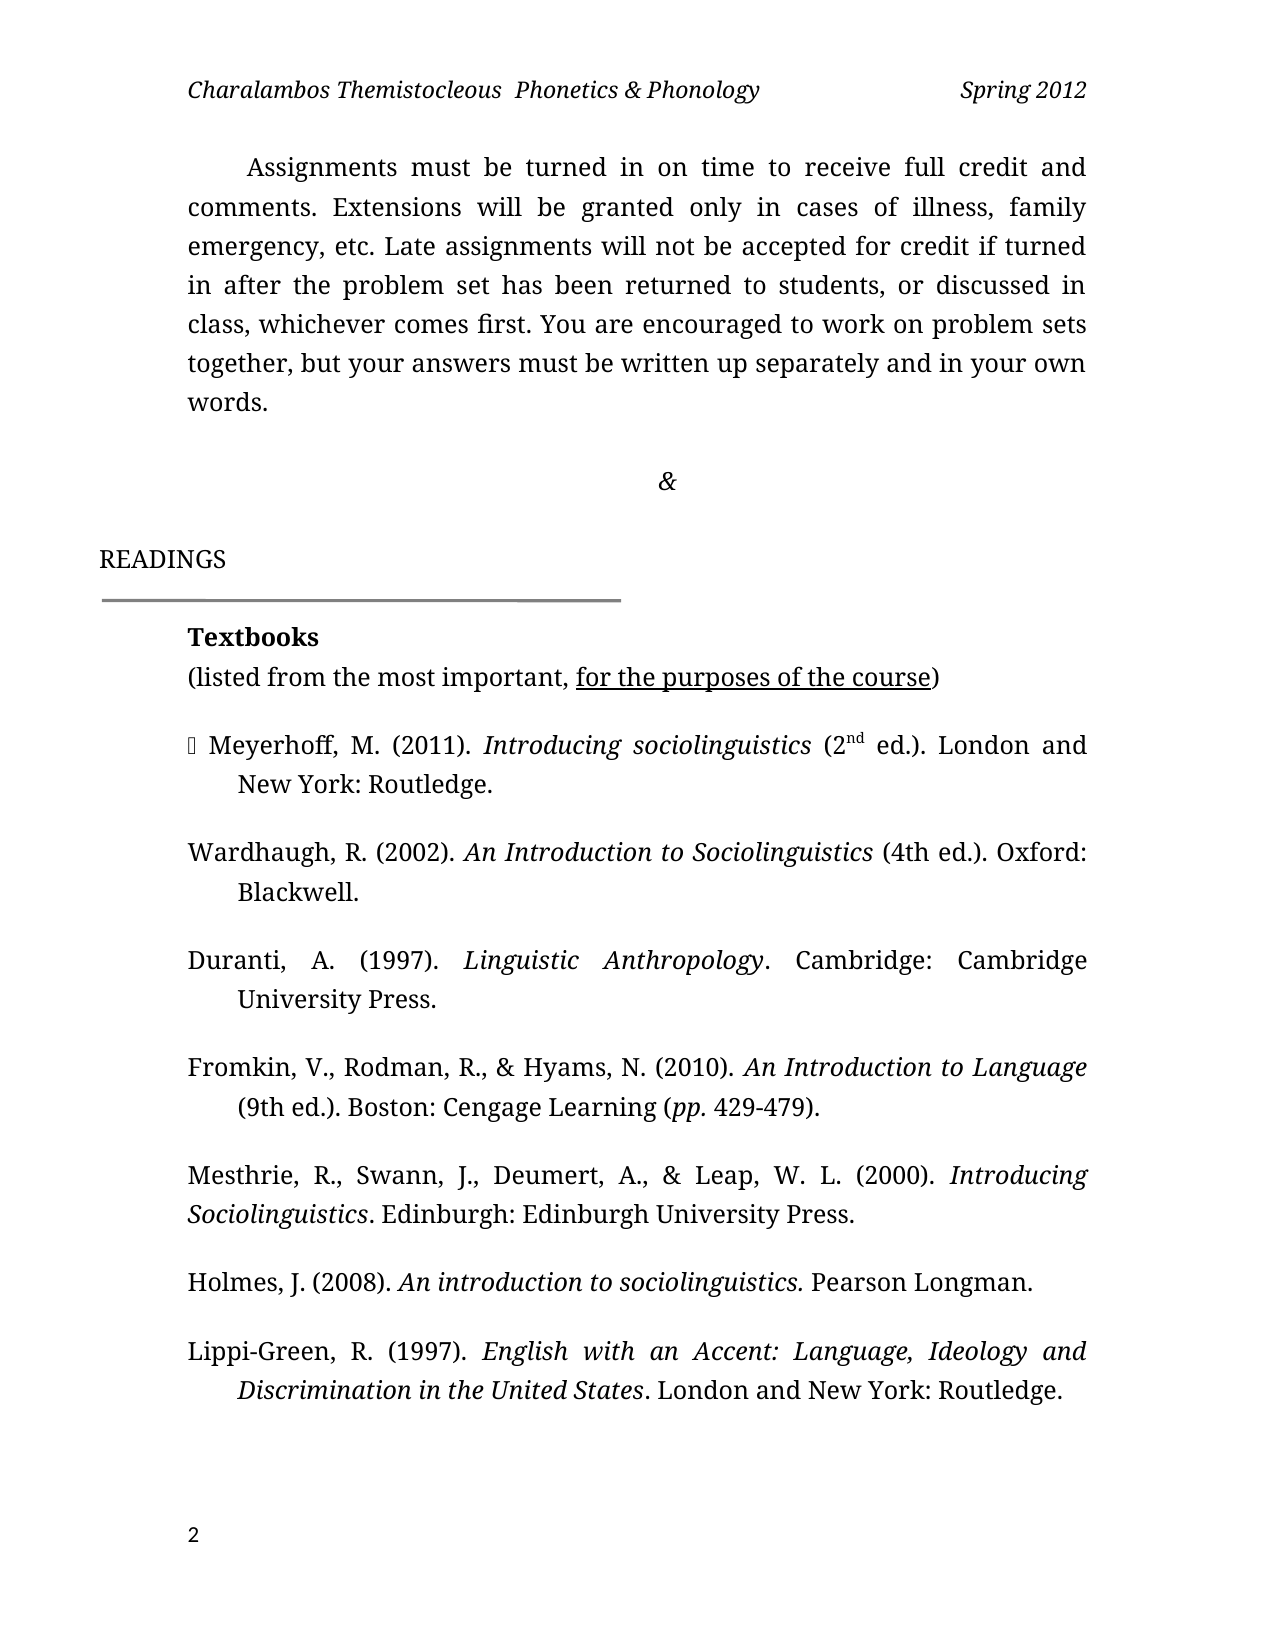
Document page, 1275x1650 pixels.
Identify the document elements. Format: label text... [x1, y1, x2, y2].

text & [187, 463, 1087, 497]
text Assignments must be turned in on time to receive full credit and comments. Extensions will be granted only in cases of illness, family emergency, etc. Late assignments will not be accepted for credit if turned in after the problem set has been returned to students, or discussed in class, whichever comes first. You are encouraged to work on problem sets together, but your answers must be written up separately and in your own words. [187, 150, 1087, 419]
text Wardhaugh, R. (2002). An Introduction to Sociolinguistics (4th ed.). Oxford: Blackwell. [187, 835, 1087, 908]
text READINGS [99, 542, 1087, 576]
text Duranti, A. (1997). Linguistic Anthropology. Cambridge: Cambridge University Press. [187, 942, 1087, 1016]
text Holmes, J. (2008). An introduction to sociolinguistics. Pearson Longman. [187, 1265, 1087, 1299]
text Fromkin, V., Rodman, R., & Hyams, N. (2010). An Introduction to Language (9th ed.). Boston: Cengage Learning (pp. 429-479). [187, 1050, 1087, 1123]
text Mesthrie, R., Swann, J., Deumert, A., & Leap, W. L. (2000). Introducing Sociolinguistics. Edinburgh: Edinburgh University Press. [187, 1157, 1087, 1231]
text Lippi-Green, R. (1997). English with an Accent: Language, Ideology and Discrimination in the United States. London and New York: Routledge. [187, 1333, 1087, 1407]
text Meyerhoff, M. (2011). Introducing sociolinguistics (2nd ed.). London and New York: Routledge. [187, 727, 1087, 801]
text Textbooks [187, 620, 1087, 654]
text (listed from the most important, for the purposes of the course) [187, 659, 1087, 693]
